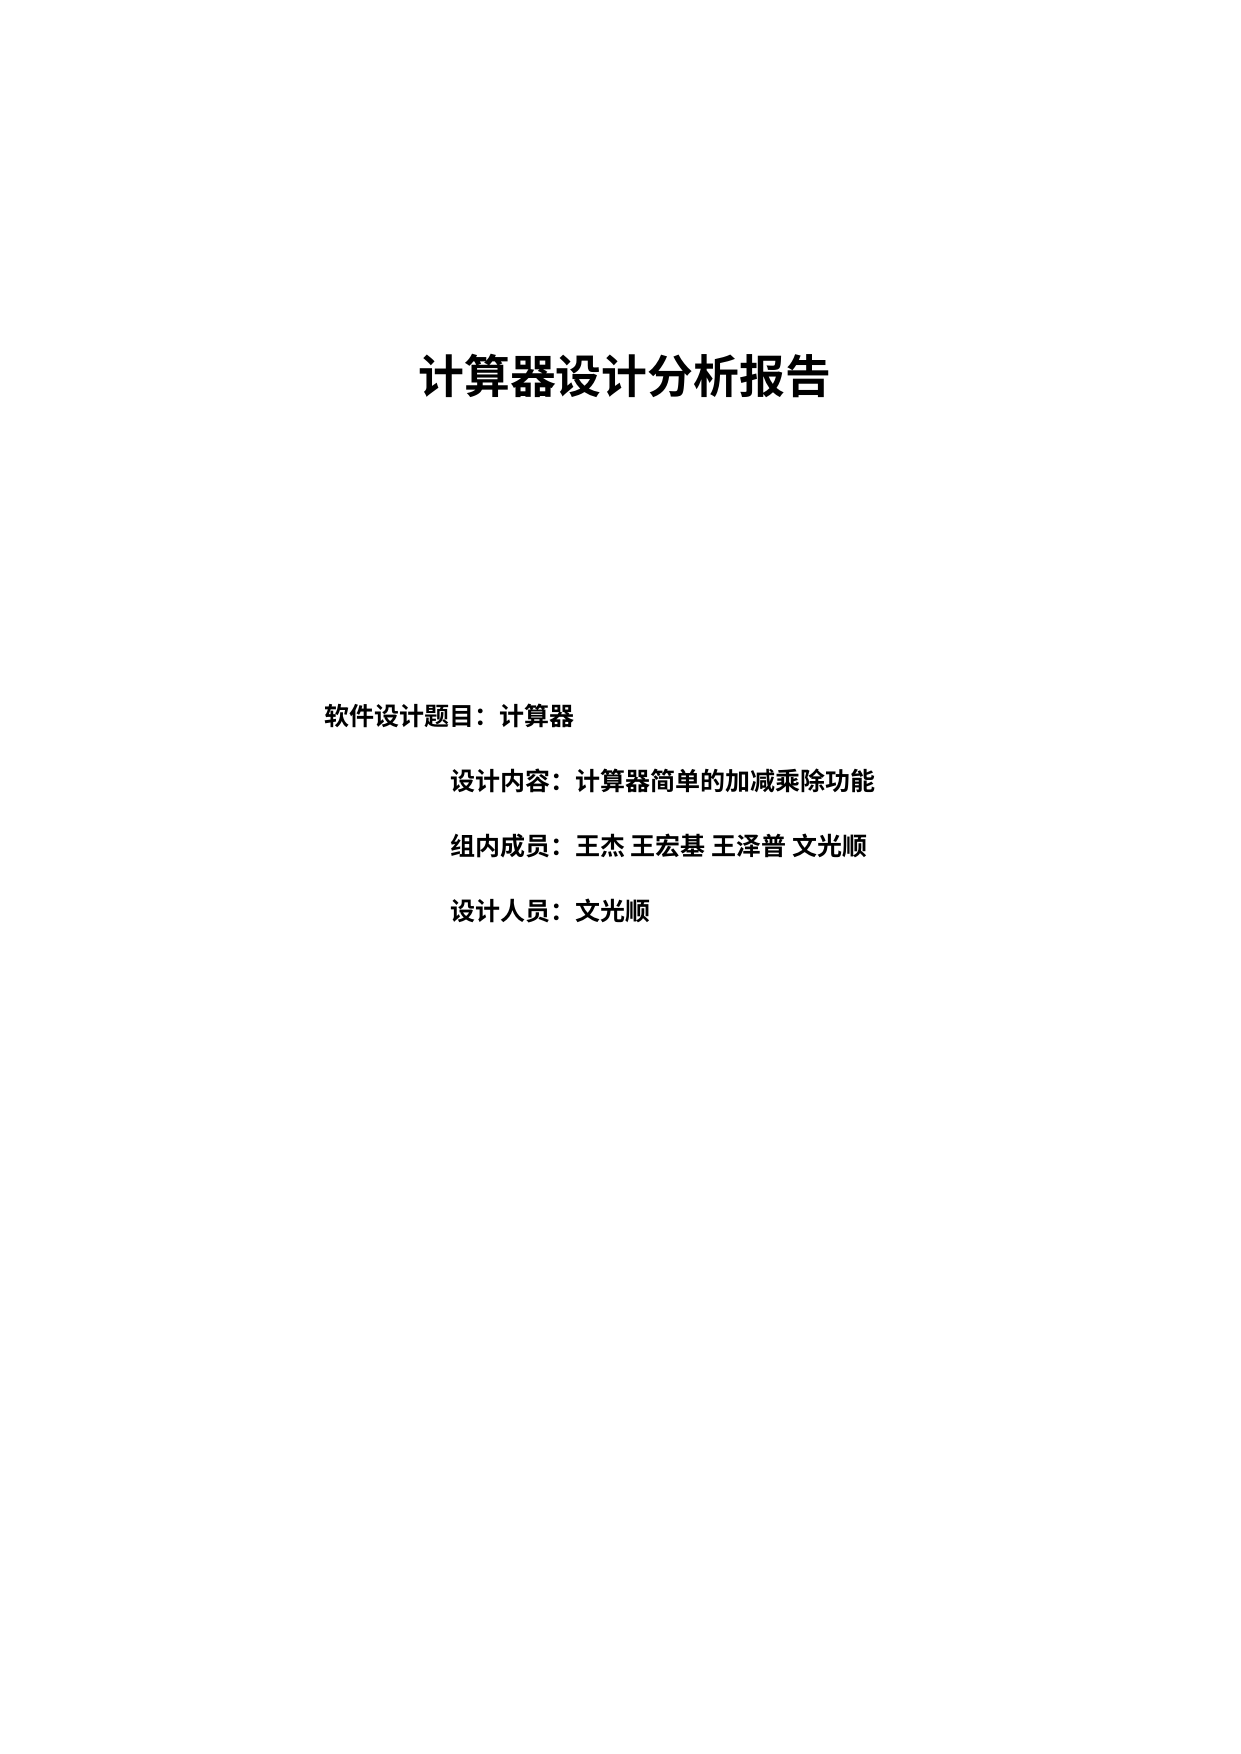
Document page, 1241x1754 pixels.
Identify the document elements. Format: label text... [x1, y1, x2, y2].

text 设计人员：文光顺 [406, 877, 1053, 942]
text 计算器设计分析报告 [362, 324, 1053, 422]
text 设计内容：计算器简单的加减乘除功能 [406, 747, 1053, 812]
text 组内成员：王杰 王宏基 王泽普 文光顺 [406, 812, 1053, 877]
text 软件设计题目：计算器 [187, 682, 1053, 747]
